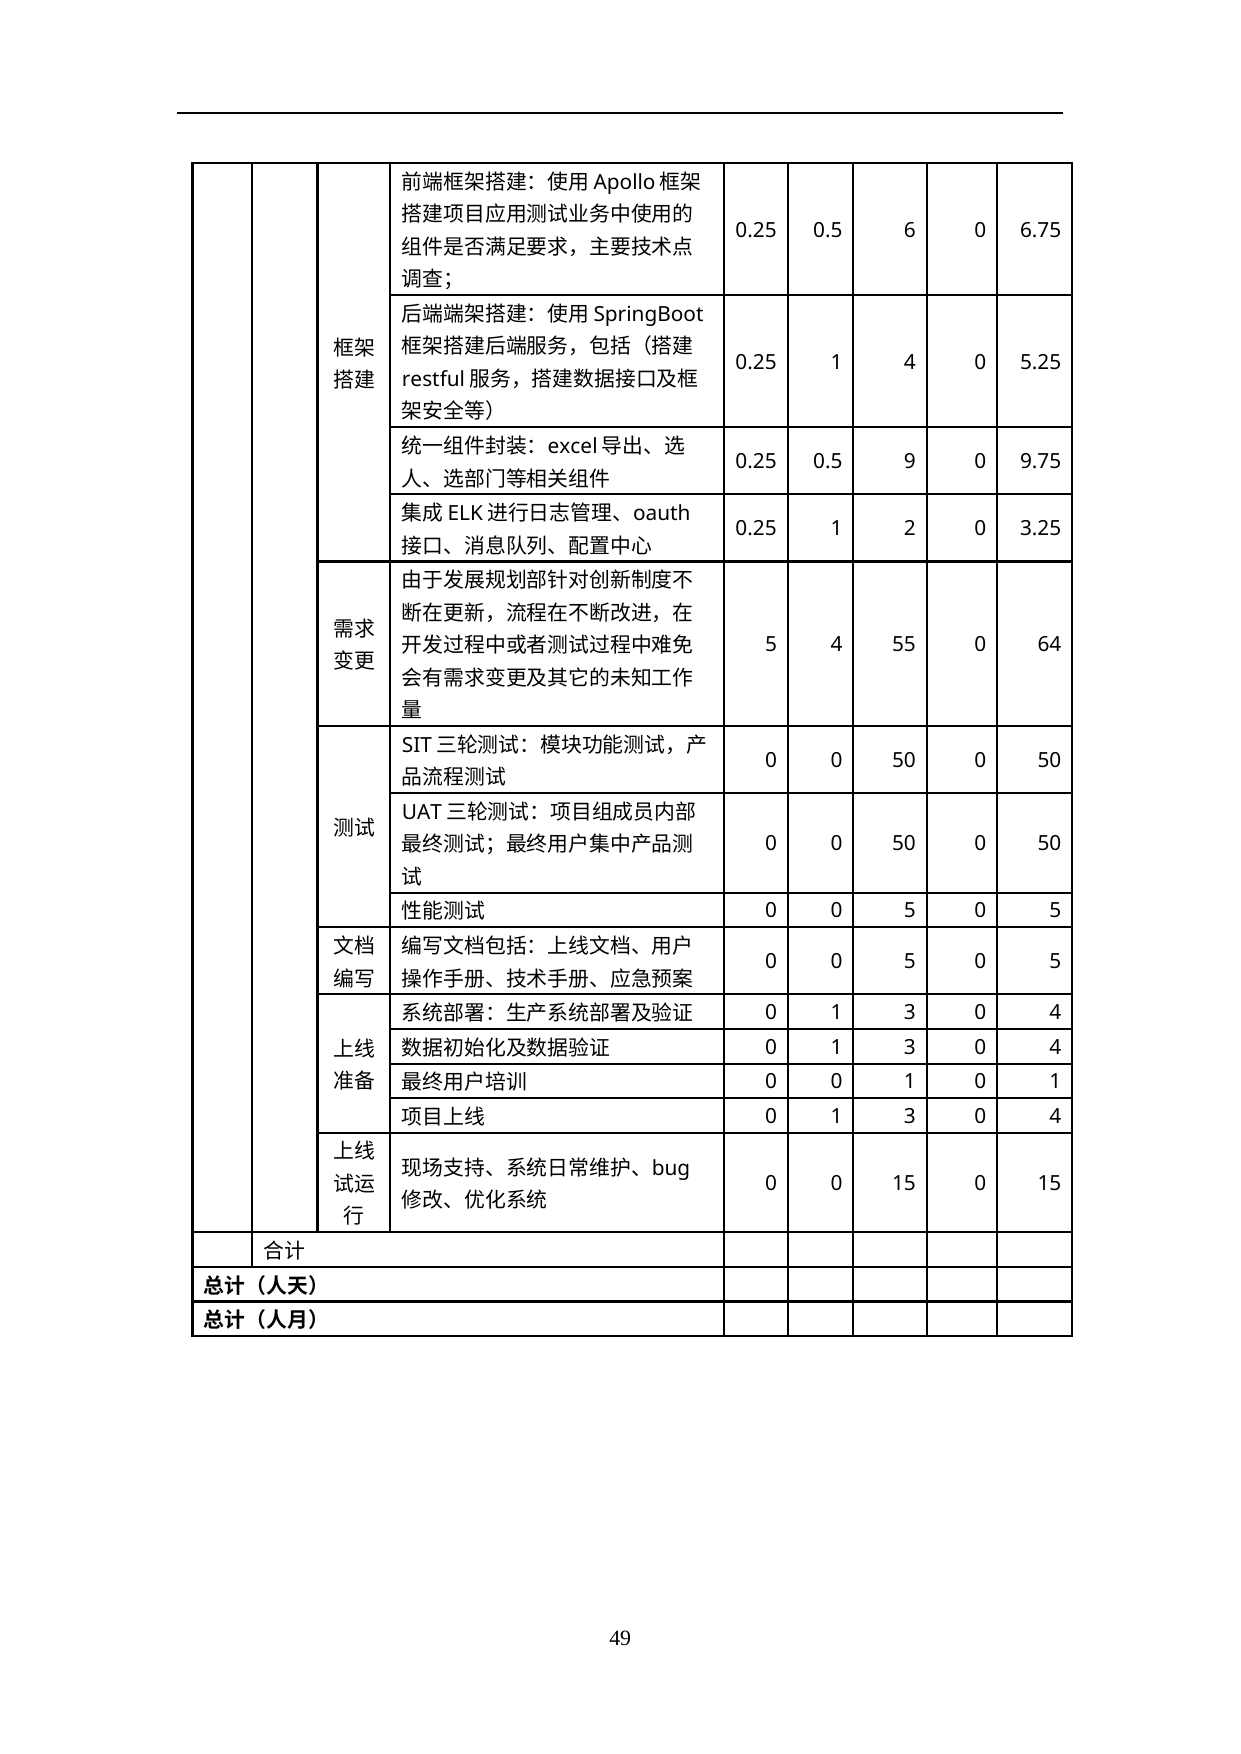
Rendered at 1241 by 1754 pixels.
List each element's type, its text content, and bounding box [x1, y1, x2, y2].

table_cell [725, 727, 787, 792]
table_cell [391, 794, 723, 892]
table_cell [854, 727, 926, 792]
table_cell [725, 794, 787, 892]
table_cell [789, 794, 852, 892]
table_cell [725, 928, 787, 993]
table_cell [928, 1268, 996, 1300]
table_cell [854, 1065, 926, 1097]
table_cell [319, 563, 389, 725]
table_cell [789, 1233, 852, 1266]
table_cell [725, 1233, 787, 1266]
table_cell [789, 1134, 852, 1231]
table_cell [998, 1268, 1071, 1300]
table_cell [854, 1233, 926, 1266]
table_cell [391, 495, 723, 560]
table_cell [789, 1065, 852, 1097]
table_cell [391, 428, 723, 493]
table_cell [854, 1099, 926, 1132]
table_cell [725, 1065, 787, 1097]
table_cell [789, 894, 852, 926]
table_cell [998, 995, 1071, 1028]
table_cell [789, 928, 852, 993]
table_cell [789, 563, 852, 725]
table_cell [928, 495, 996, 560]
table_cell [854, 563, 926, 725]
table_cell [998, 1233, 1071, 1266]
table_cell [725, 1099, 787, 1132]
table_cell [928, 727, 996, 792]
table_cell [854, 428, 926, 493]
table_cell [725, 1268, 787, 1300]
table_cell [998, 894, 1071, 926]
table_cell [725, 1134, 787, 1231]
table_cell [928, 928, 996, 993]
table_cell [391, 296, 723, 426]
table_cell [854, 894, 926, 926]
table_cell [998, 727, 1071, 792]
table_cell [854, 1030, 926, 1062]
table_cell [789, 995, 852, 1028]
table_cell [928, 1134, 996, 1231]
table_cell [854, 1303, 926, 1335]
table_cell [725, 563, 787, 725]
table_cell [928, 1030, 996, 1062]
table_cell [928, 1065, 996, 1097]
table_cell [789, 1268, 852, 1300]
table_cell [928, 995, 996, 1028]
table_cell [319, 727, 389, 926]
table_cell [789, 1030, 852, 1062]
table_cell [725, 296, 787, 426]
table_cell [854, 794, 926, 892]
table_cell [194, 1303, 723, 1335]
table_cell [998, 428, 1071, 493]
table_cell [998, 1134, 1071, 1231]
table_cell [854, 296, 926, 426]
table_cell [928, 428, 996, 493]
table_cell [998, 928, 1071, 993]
table_cell 6.75 [998, 164, 1071, 294]
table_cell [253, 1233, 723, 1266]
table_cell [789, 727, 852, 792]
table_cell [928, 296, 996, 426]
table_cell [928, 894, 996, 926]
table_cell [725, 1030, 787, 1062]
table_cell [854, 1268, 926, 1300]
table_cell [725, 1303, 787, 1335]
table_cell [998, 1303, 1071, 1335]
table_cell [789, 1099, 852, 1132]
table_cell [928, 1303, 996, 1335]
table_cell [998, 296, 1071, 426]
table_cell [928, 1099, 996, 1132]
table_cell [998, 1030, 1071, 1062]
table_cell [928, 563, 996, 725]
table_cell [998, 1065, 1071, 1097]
table_cell 0.5 [789, 164, 852, 294]
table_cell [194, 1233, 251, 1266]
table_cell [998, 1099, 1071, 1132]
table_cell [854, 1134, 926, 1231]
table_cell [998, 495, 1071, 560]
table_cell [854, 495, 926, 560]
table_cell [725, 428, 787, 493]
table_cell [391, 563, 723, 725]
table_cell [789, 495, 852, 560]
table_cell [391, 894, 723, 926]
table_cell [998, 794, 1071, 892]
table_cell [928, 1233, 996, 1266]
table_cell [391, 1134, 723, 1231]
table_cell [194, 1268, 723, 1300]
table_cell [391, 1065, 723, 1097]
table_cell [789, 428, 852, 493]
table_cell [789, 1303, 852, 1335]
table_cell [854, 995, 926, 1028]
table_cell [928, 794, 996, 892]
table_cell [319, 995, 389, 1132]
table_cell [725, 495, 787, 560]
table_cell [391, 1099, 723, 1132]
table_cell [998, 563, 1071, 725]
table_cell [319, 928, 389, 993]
table_cell 应用框架搭建 [319, 164, 389, 560]
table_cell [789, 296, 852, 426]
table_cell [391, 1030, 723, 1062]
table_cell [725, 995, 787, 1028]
table_cell 前端框架搭建：使用Apollo框架搭建项目应用测试业务中使用的组件是否满足要求，主要技术点调查； [391, 164, 723, 294]
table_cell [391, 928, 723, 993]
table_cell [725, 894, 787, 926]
table_cell 0 [928, 164, 996, 294]
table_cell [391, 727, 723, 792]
table_cell 0.25 [725, 164, 787, 294]
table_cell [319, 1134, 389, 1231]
table_cell 6 [854, 164, 926, 294]
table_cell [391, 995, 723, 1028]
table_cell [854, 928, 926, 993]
